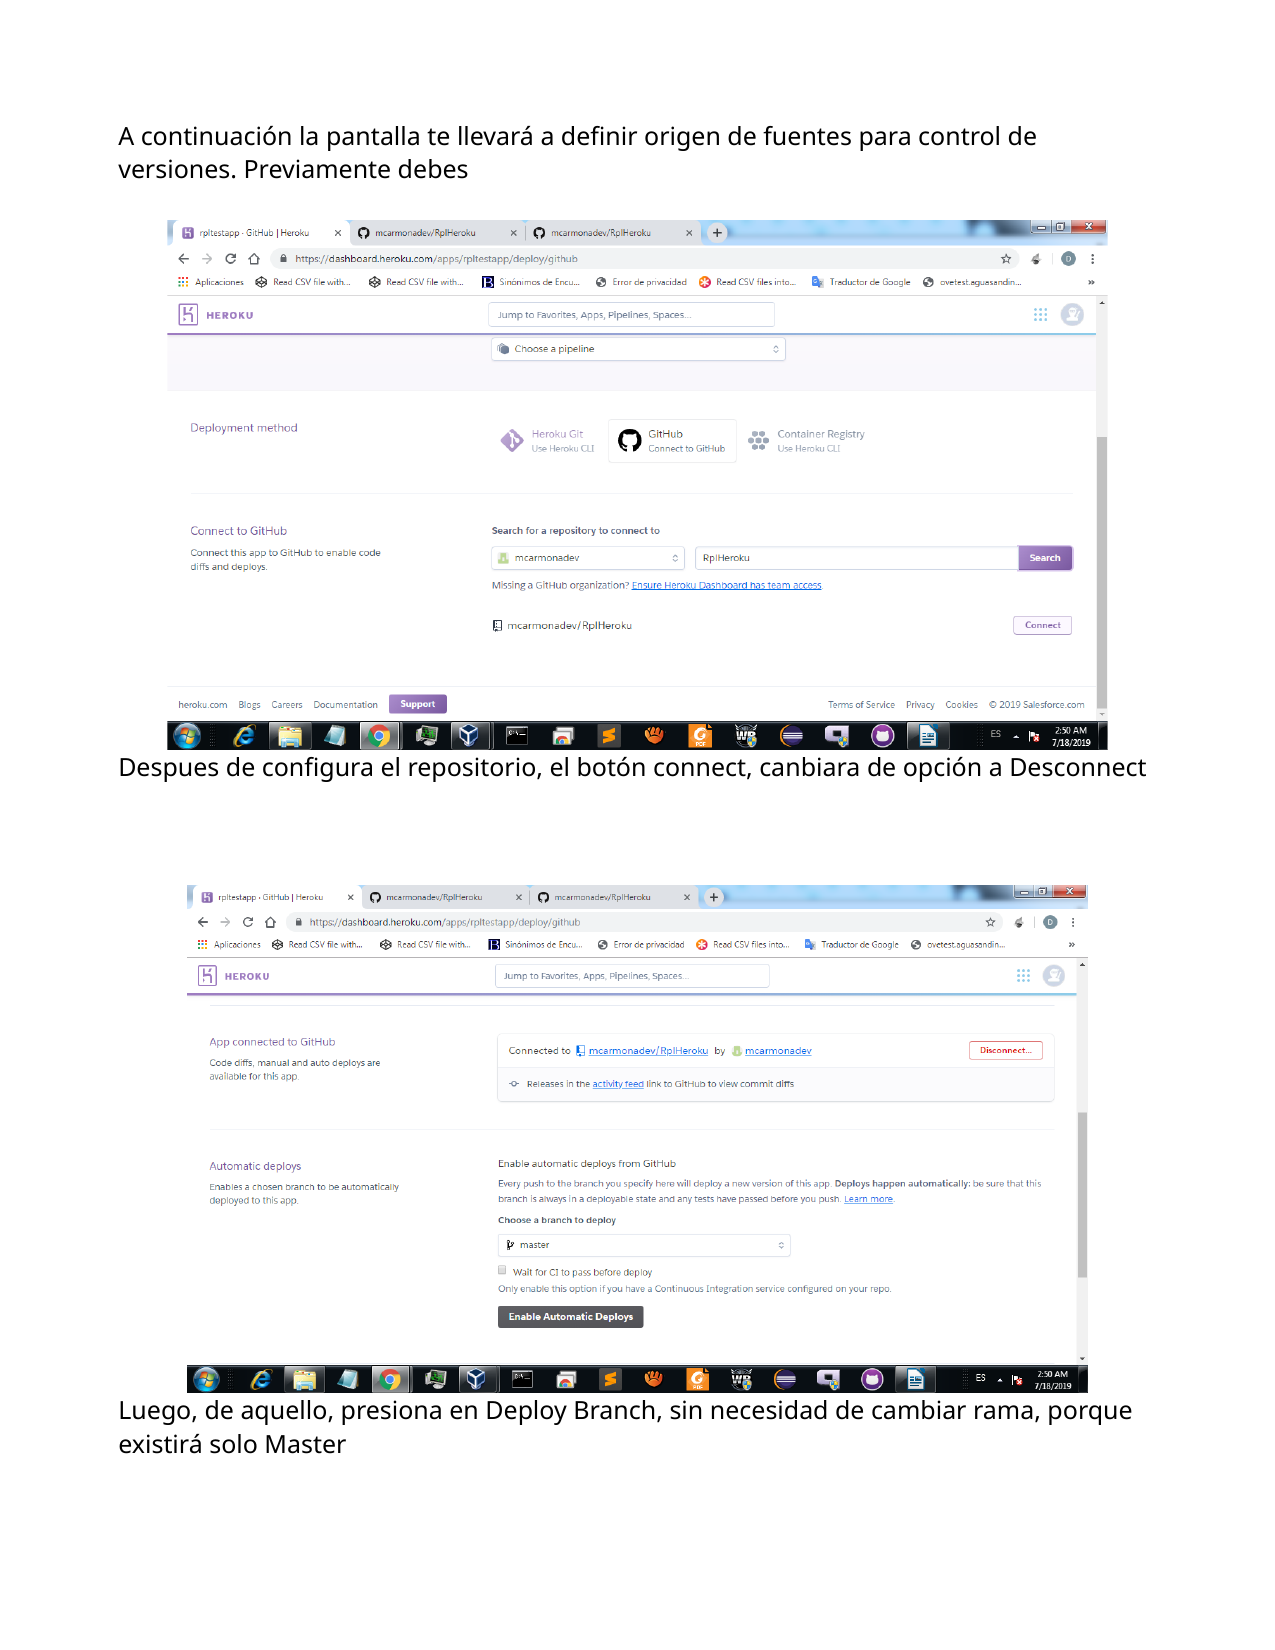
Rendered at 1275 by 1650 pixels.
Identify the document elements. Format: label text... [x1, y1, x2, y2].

text A continuación la pantalla te llevará a definir origen de fuentes para control de versiones. Previamente debes [118, 118, 1157, 186]
picture [187, 885, 1088, 1393]
picture [167, 220, 1108, 750]
